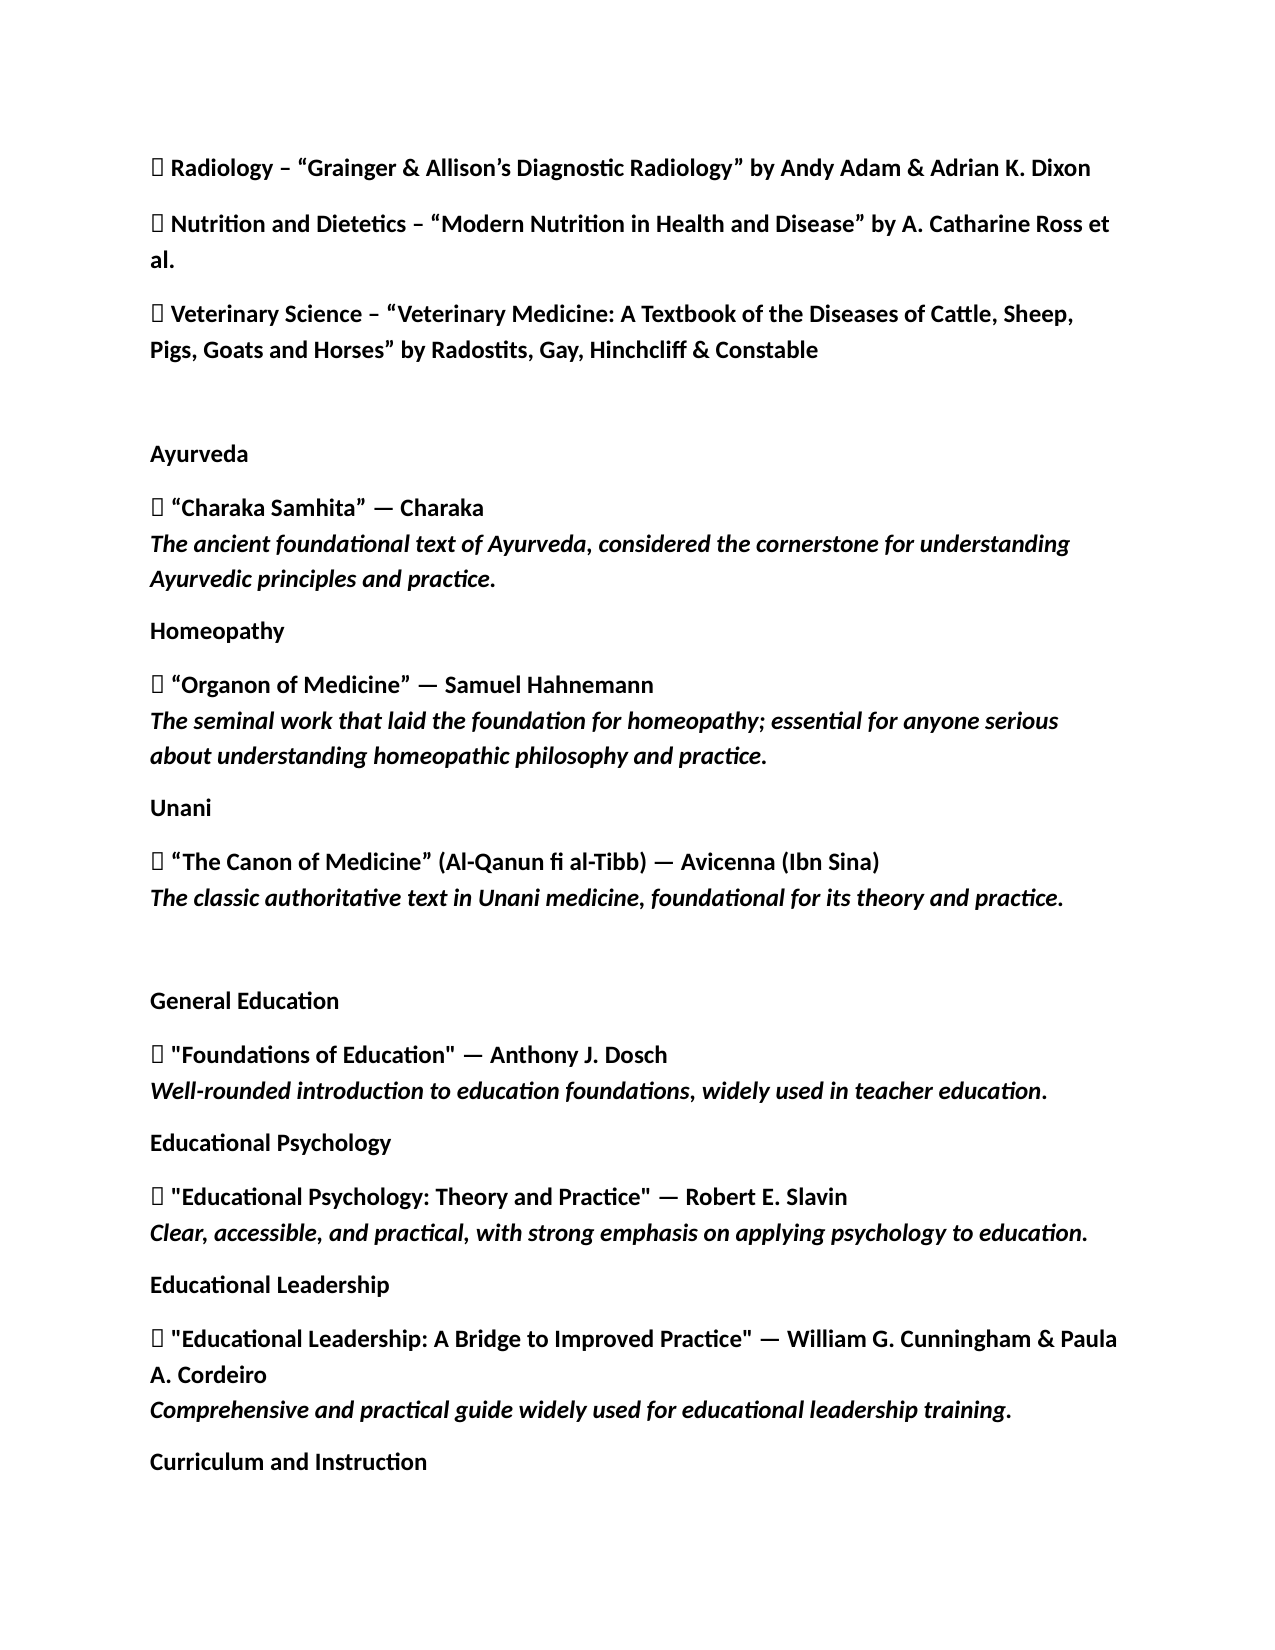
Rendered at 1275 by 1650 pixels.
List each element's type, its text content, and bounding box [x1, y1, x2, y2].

text 📖 “Organon of Medicine” — Samuel Hahnemann The seminal work that laid the foundation for homeopathy; essential for anyone serious about understanding homeopathic philosophy and practice. [150, 666, 1125, 771]
text Homeopathy [150, 615, 1125, 645]
text 📖 “Charaka Samhita” — Charaka The ancient foundational text of Ayurveda, considered the cornerstone for understanding Ayurvedic principles and practice. [150, 489, 1125, 594]
text Curriculum and Instruction [150, 1446, 1125, 1476]
text Educational Psychology [150, 1127, 1125, 1158]
text Unani [150, 792, 1125, 822]
text General Education [150, 985, 1125, 1016]
text 📸 Radiology – “Grainger & Allison’s Diagnostic Radiology” by Andy Adam & Adrian K. Dixon [150, 150, 1125, 184]
text 📖 "Foundations of Education" — Anthony J. Dosch Well-rounded introduction to education foundations, widely used in teacher education. [150, 1037, 1125, 1106]
text Educational Leadership [150, 1269, 1125, 1299]
text 📖 "Educational Psychology: Theory and Practice" — Robert E. Slavin Clear, accessible, and practical, with strong emphasis on applying psychology to education. [150, 1179, 1125, 1248]
text Ayurveda [150, 438, 1125, 468]
text 🐾 Veterinary Science – “Veterinary Medicine: A Textbook of the Diseases of Cattle, Sheep, Pigs, Goats and Horses” by Radostits, Gay, Hinchcliff & Constable [150, 296, 1125, 365]
text 📖 “The Canon of Medicine” (Al-Qanun fi al-Tibb) — Avicenna (Ibn Sina) The classic authoritative text in Unani medicine, foundational for its theory and practice. [150, 843, 1125, 912]
text 📖 "Educational Leadership: A Bridge to Improved Practice" — William G. Cunningham & Paula A. Cordeiro Comprehensive and practical guide widely used for educational leadership training. [150, 1321, 1125, 1425]
text 🥗 Nutrition and Dietetics – “Modern Nutrition in Health and Disease” by A. Catharine Ross et al. [150, 206, 1125, 275]
